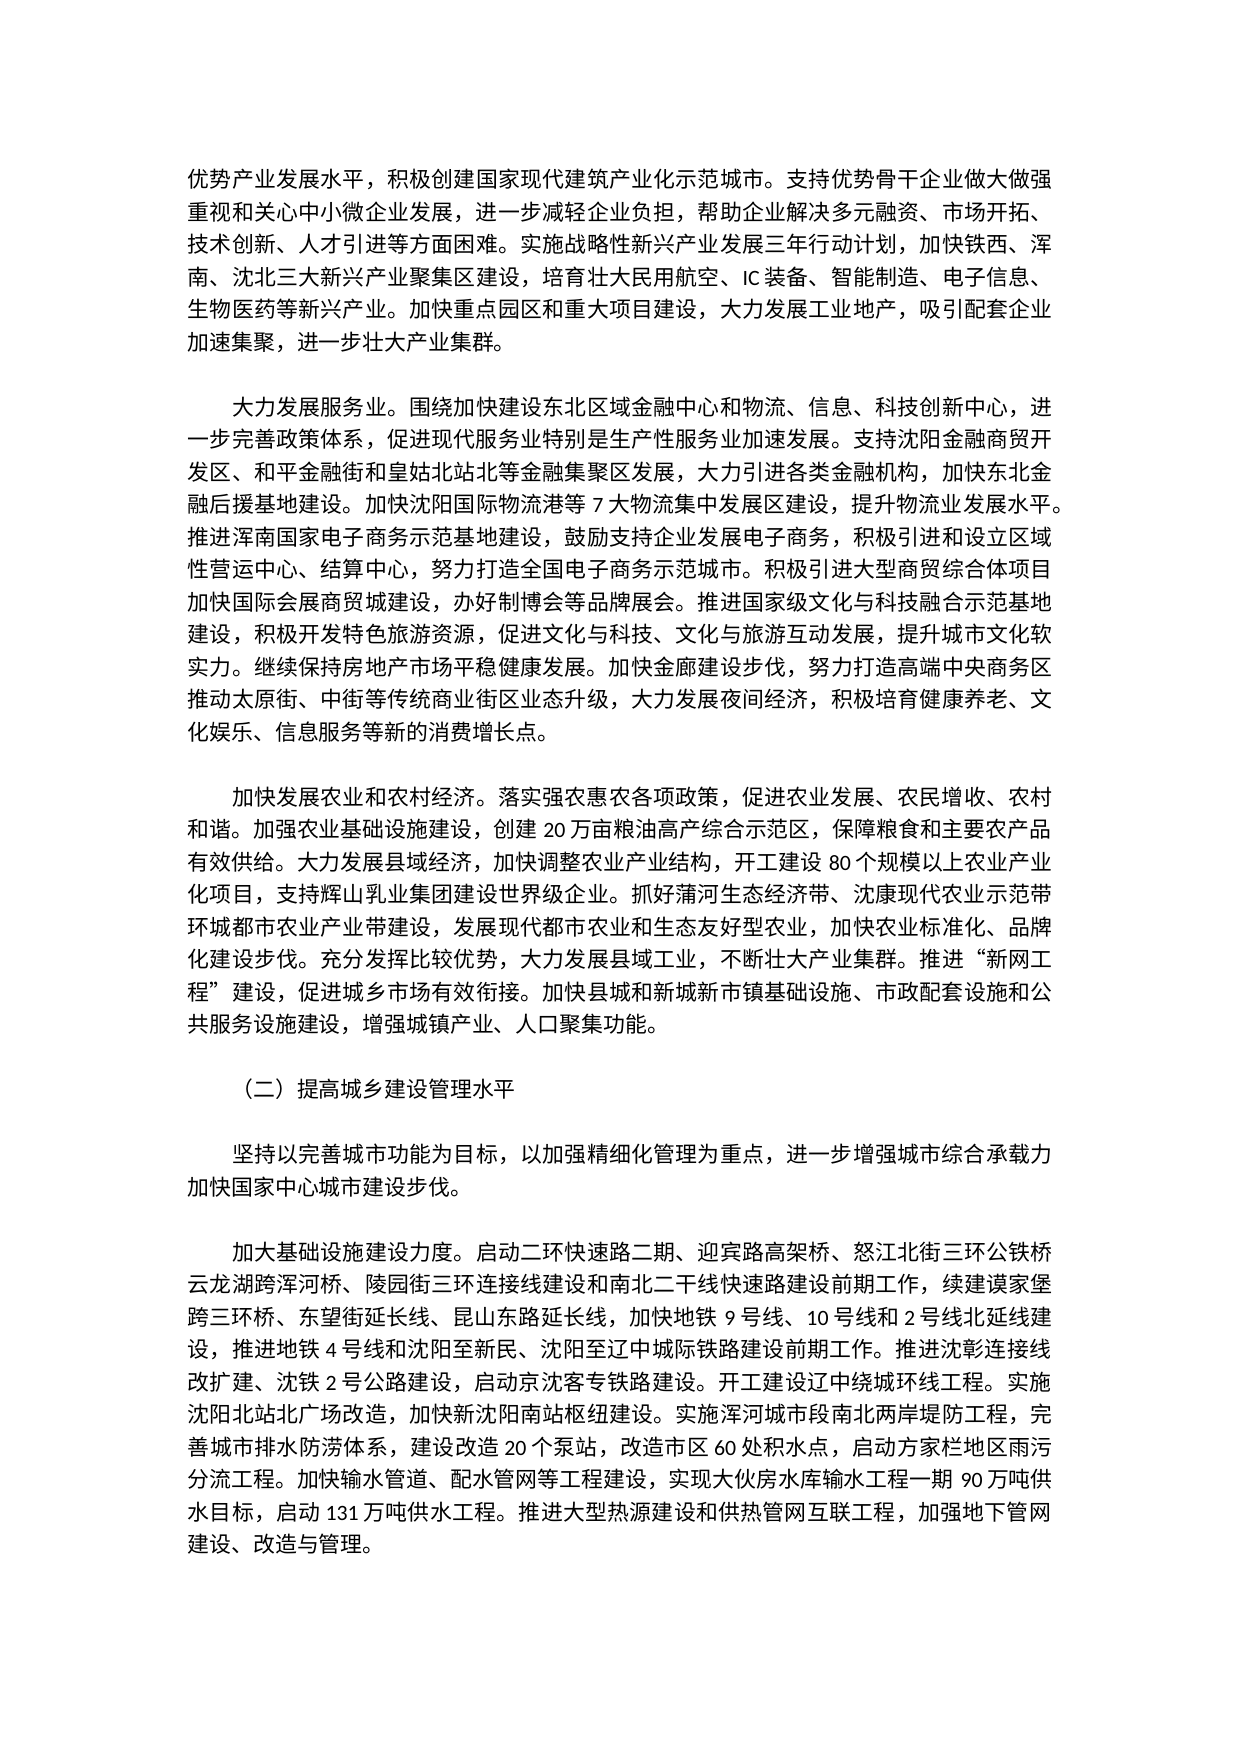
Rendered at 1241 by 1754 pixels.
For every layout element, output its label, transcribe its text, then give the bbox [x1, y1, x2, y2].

text 加大基础设施建设力度。启动二环快速路二期、迎宾路高架桥、怒江北街三环公铁桥、云龙湖跨浑河桥、陵园街三环连接线建设和南北二干线快速路建设前期工作，续建谟家堡跨三环桥、东望街延长线、昆山东路延长线，加快地铁9号线、10号线和2号线北延线建设，推进地铁4号线和沈阳至新民、沈阳至辽中城际铁路建设前期工作。推进沈彰连接线改扩建、沈铁2号公路建设，启动京沈客专铁路建设。开工建设辽中绕城环线工程。实施沈阳北站北广场改造，加快新沈阳南站枢纽建设。实施浑河城市段南北两岸堤防工程，完善城市排水防涝体系，建设改造20个泵站，改造市区60处积水点，启动方家栏地区雨污分流工程。加快输水管道、配水管网等工程建设，实现大伙房水库输水工程一期90万吨供水目标，启动131万吨供水工程。推进大型热源建设和供热管网互联工程，加强地下管网建设、改造与管理。 [187, 1234, 1053, 1559]
text 大力发展服务业。围绕加快建设东北区域金融中心和物流、信息、科技创新中心，进一步完善政策体系，促进现代服务业特别是生产性服务业加速发展。支持沈阳金融商贸开发区、和平金融街和皇姑北站北等金融集聚区发展，大力引进各类金融机构，加快东北金融后援基地建设。加快沈阳国际物流港等7大物流集中发展区建设，提升物流业发展水平。推进浑南国家电子商务示范基地建设，鼓励支持企业发展电子商务，积极引进和设立区域性营运中心、结算中心，努力打造全国电子商务示范城市。积极引进大型商贸综合体项目，加快国际会展商贸城建设，办好制博会等品牌展会。推进国家级文化与科技融合示范基地建设，积极开发特色旅游资源，促进文化与科技、文化与旅游互动发展，提升城市文化软实力。继续保持房地产市场平稳健康发展。加快金廊建设步伐，努力打造高端中央商务区。推动太原街、中街等传统商业街区业态升级，大力发展夜间经济，积极培育健康养老、文化娱乐、信息服务等新的消费增长点。 [187, 389, 1053, 747]
text 坚持以完善城市功能为目标，以加强精细化管理为重点，进一步增强城市综合承载力，加快国家中心城市建设步伐。 [187, 1137, 1053, 1202]
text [187, 162, 1053, 357]
text （二）提高城乡建设管理水平 [187, 1072, 1053, 1104]
text 加快发展农业和农村经济。落实强农惠农各项政策，促进农业发展、农民增收、农村和谐。加强农业基础设施建设，创建20万亩粮油高产综合示范区，保障粮食和主要农产品有效供给。大力发展县域经济，加快调整农业产业结构，开工建设80个规模以上农业产业化项目，支持辉山乳业集团建设世界级企业。抓好蒲河生态经济带、沈康现代农业示范带、环城都市农业产业带建设，发展现代都市农业和生态友好型农业，加快农业标准化、品牌化建设步伐。充分发挥比较优势，大力发展县域工业，不断壮大产业集群。推进“新网工程”建设，促进城乡市场有效衔接。加快县城和新城新市镇基础设施、市政配套设施和公共服务设施建设，增强城镇产业、人口聚集功能。 [187, 779, 1053, 1039]
